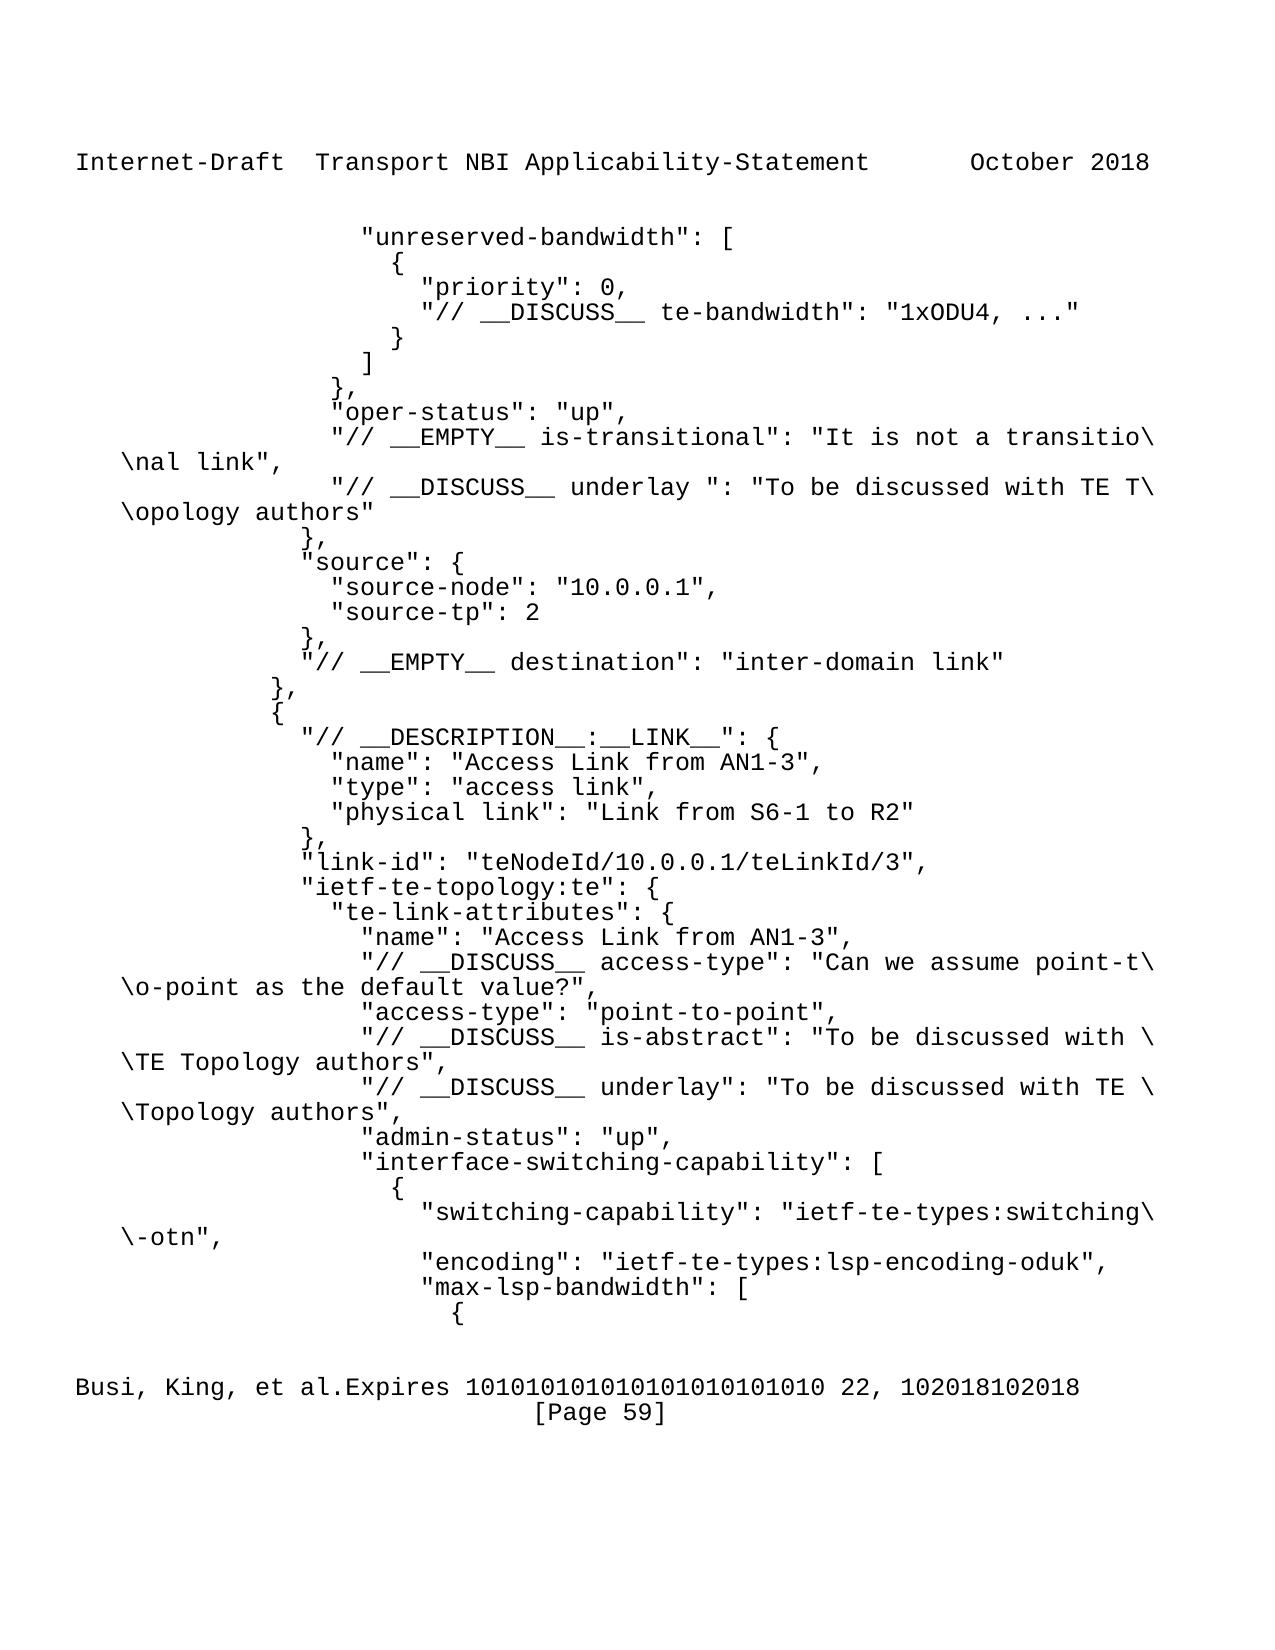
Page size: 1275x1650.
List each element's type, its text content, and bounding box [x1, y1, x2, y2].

text { [120, 700, 1155, 725]
text }, [120, 825, 1155, 850]
text { [120, 250, 1155, 275]
text \TE Topology authors", [120, 1050, 1155, 1075]
text "encoding": "ietf-te-types:lsp-encoding-oduk", [120, 1250, 1155, 1275]
text }, [120, 675, 1155, 700]
text ] [120, 350, 1155, 375]
text "name": "Access Link from AN1-3", [120, 925, 1155, 950]
text "interface-switching-capability": [ [120, 1150, 1155, 1175]
text }, [120, 625, 1155, 650]
text "source": { [120, 550, 1155, 575]
text \Topology authors", [120, 1100, 1155, 1125]
text "// __DISCUSS__ is-abstract": "To be discussed with \ [120, 1025, 1155, 1050]
text { [120, 1300, 1155, 1325]
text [120, 300, 1155, 325]
text "max-lsp-bandwidth": [ [120, 1275, 1155, 1300]
text "source-node": "10.0.0.1", [120, 575, 1155, 600]
text "// __EMPTY__ is-transitional": "It is not a transitio\ [120, 425, 1155, 450]
text "te-link-attributes": { [120, 900, 1155, 925]
text \-otn", [120, 1225, 1155, 1250]
text "priority": 0, [120, 275, 1155, 300]
text "link-id": "teNodeId/10.0.0.1/teLinkId/3", [120, 850, 1155, 875]
text "oper-status": "up", [120, 400, 1155, 425]
text "physical link": "Link from S6-1 to R2" [120, 800, 1155, 825]
text "name": "Access Link from AN1-3", [120, 750, 1155, 775]
text "unreserved-bandwidth": [ [120, 225, 1155, 250]
text "// __EMPTY__ destination": "inter-domain link" [120, 650, 1155, 675]
text "// __DISCUSS__ underlay": "To be discussed with TE \ [120, 1075, 1155, 1100]
text \nal link", [120, 450, 1155, 475]
text "ietf-te-topology:te": { [120, 875, 1155, 900]
text { [120, 1175, 1155, 1200]
text } [120, 325, 1155, 350]
text "switching-capability": "ietf-te-types:switching\ [120, 1200, 1155, 1225]
text "// __DISCUSS__ access-type": "Can we assume point-t\ [120, 950, 1155, 975]
text "type": "access link", [120, 775, 1155, 800]
text "access-type": "point-to-point", [120, 1000, 1155, 1025]
text }, [120, 525, 1155, 550]
text "admin-status": "up", [120, 1125, 1155, 1150]
text "// __DISCUSS__ underlay ": "To be discussed with TE T\ [120, 475, 1155, 500]
text \o-point as the default value?", [120, 975, 1155, 1000]
text "// __DESCRIPTION__:__LINK__": { [120, 725, 1155, 750]
text }, [120, 375, 1155, 400]
text "source-tp": 2 [120, 600, 1155, 625]
text \opology authors" [120, 500, 1155, 525]
